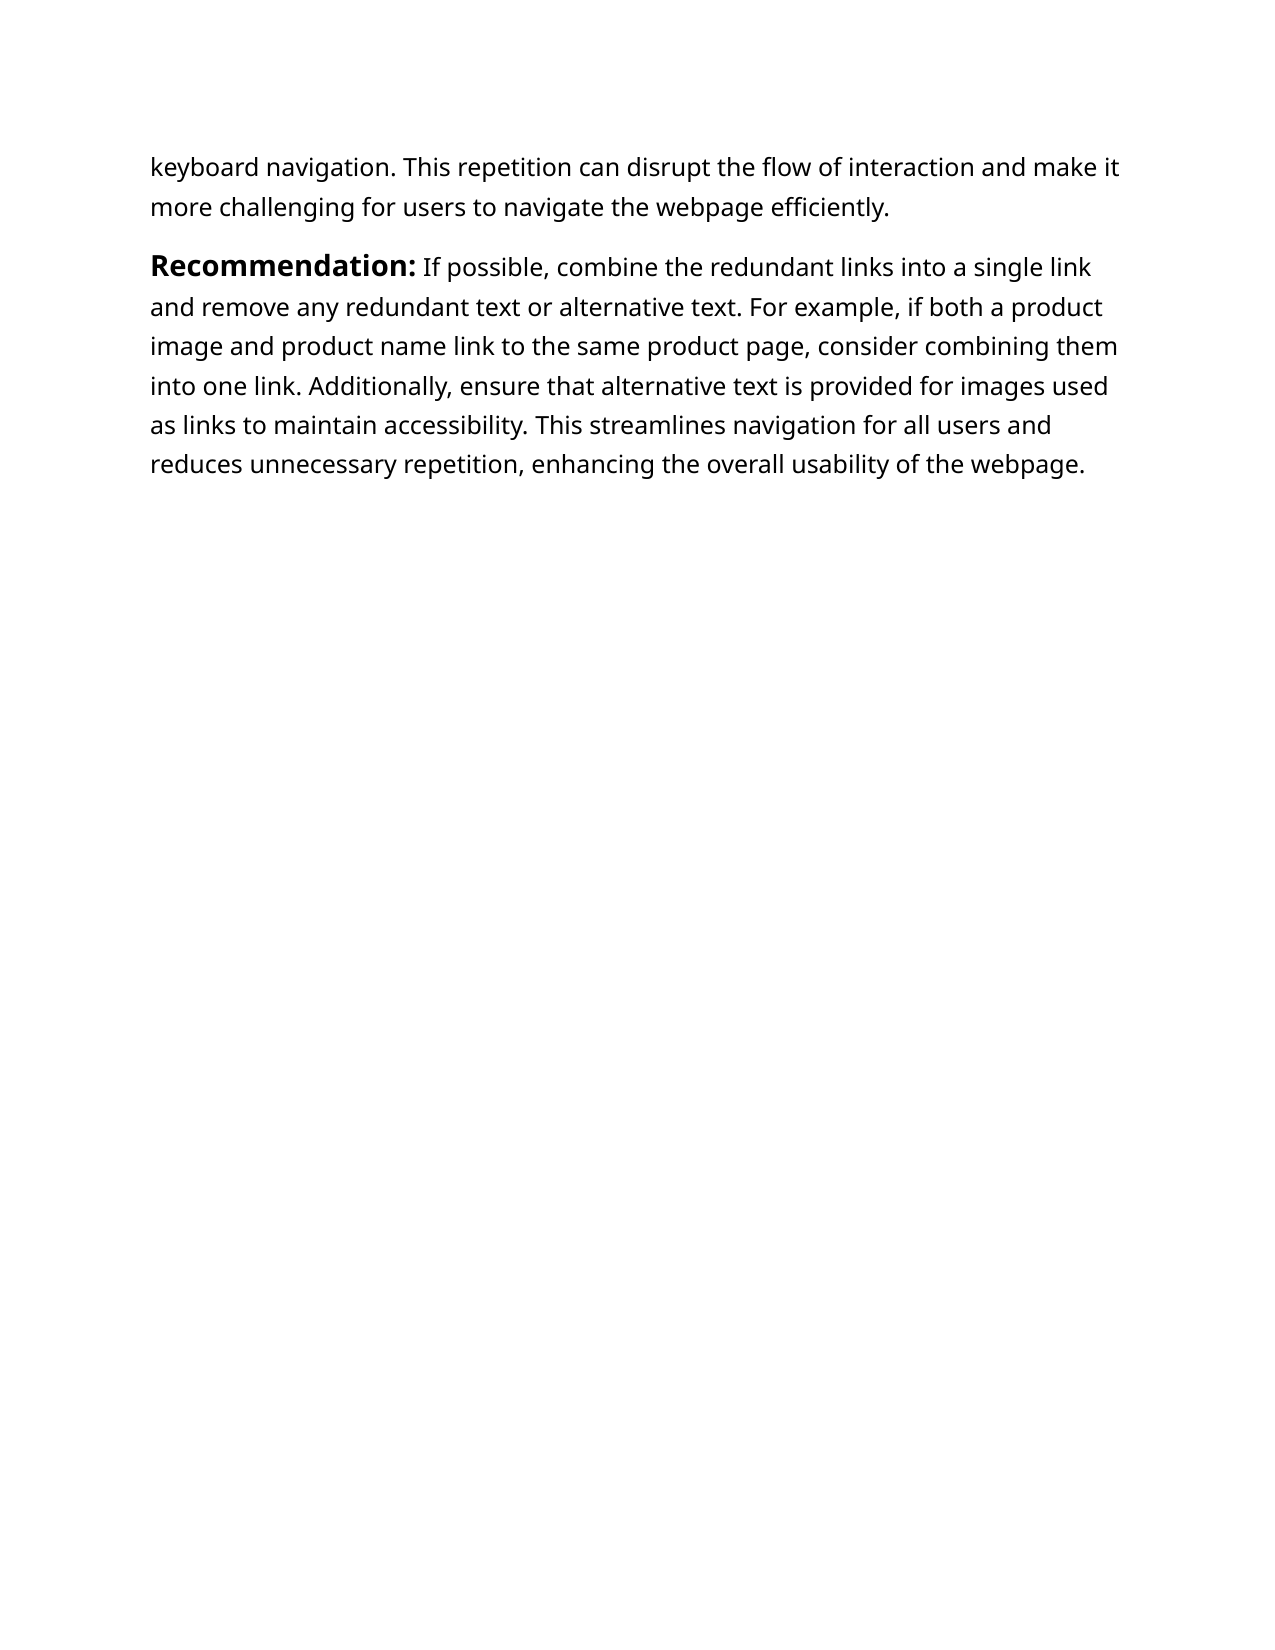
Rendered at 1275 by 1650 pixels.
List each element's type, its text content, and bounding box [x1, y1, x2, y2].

text Recommendation: If possible, combine the redundant links into a single link and remove any redundant text or alternative text. For example, if both a product image and product name link to the same product page, consider combining them into one link. Additionally, ensure that alternative text is provided for images used as links to maintain accessibility. This streamlines navigation for all users and reduces unnecessary repetition, enhancing the overall usability of the webpage. [150, 245, 1125, 481]
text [150, 150, 1125, 223]
